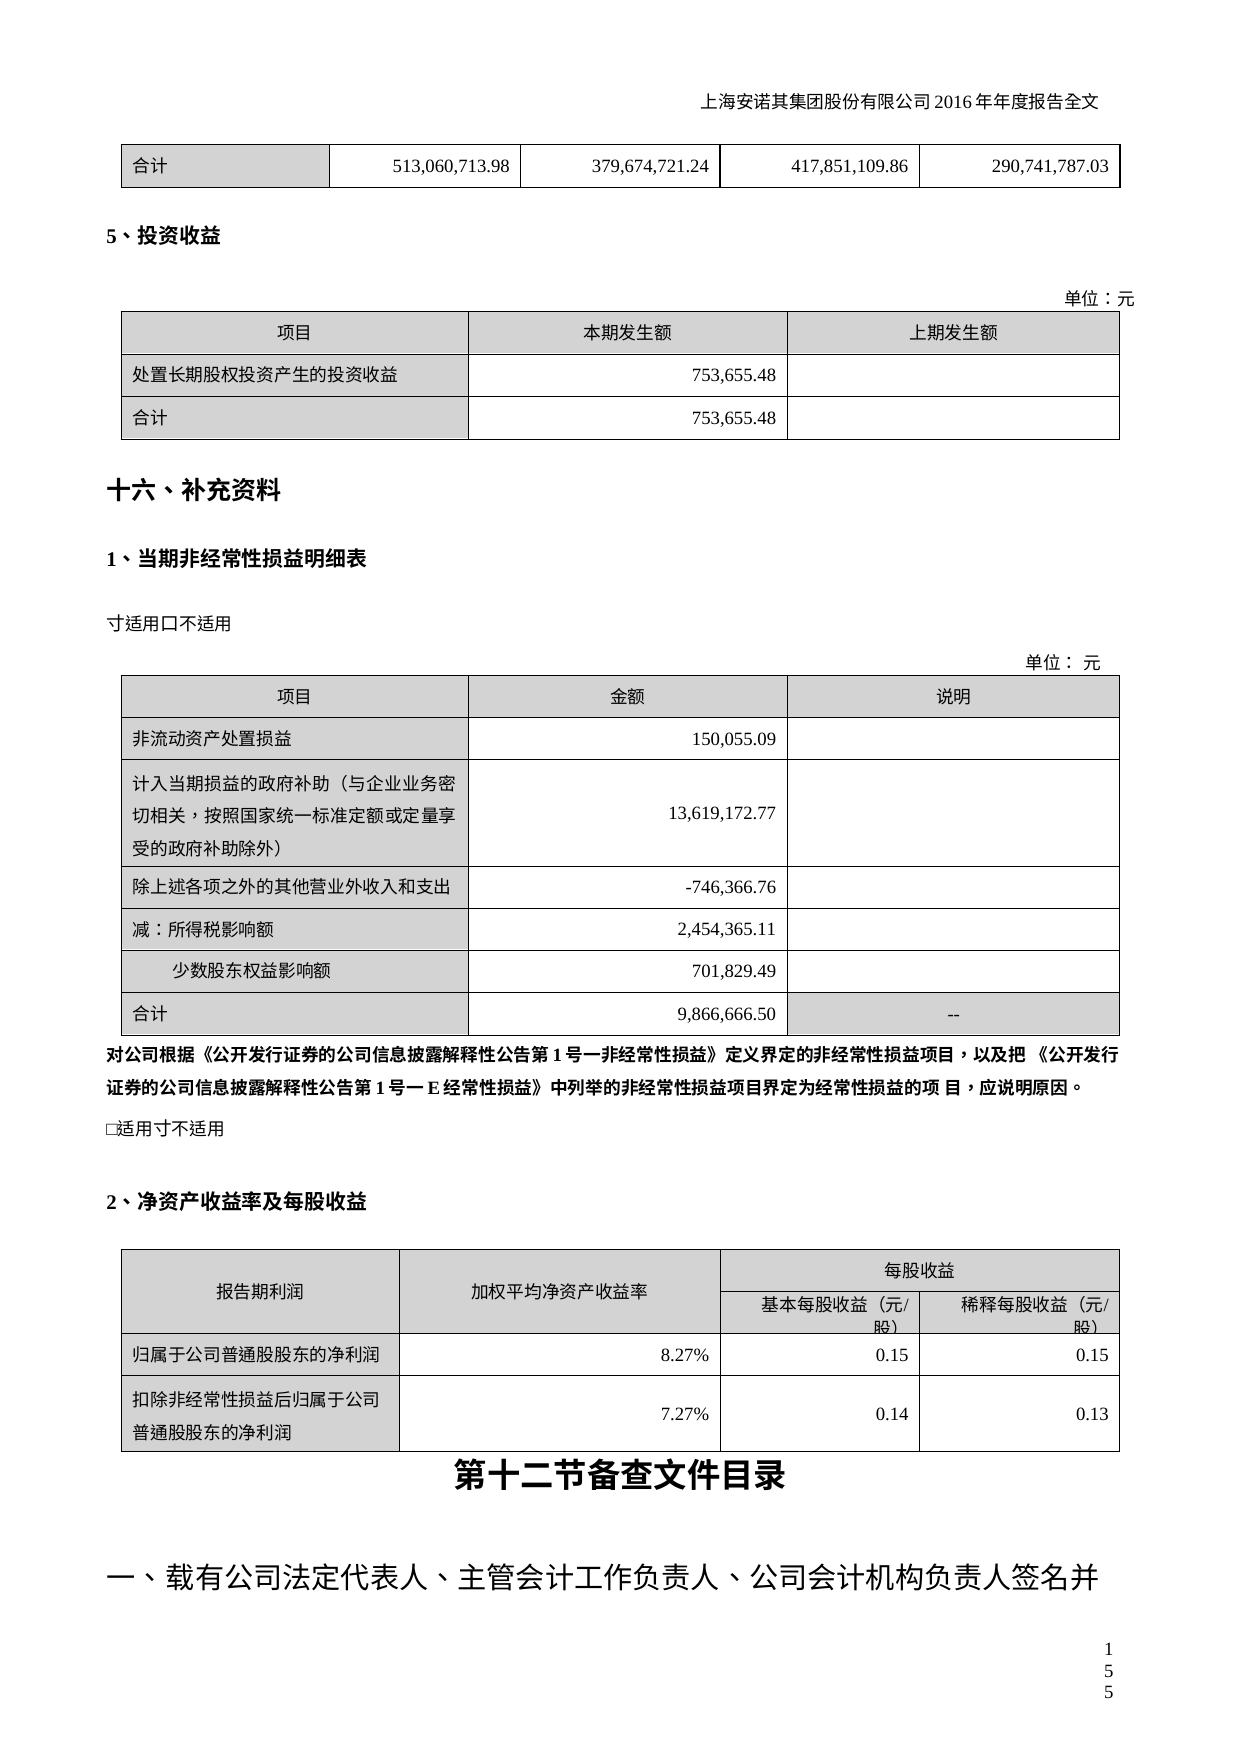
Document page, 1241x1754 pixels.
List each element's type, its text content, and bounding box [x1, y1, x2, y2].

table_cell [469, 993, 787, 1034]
text 1、当期非经常性损益明细表 [106, 544, 1135, 573]
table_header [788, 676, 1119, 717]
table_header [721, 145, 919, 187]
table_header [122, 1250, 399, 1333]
text 十六、补充资料 [106, 473, 1135, 507]
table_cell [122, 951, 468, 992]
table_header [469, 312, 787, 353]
text 2、净资产收益率及每股收益 [106, 1187, 1135, 1215]
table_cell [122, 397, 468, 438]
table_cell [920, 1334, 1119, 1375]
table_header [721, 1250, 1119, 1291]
text 单位： 元 [1025, 651, 1135, 675]
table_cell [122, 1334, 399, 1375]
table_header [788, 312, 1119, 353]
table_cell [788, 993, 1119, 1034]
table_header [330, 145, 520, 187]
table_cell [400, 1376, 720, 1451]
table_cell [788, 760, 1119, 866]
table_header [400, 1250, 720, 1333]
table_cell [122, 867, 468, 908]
text □适用寸不适用 [106, 1115, 1135, 1141]
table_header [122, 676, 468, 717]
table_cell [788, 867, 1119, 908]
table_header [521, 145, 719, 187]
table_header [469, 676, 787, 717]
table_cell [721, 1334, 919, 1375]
text 第十二节备查文件目录 [106, 1452, 1135, 1497]
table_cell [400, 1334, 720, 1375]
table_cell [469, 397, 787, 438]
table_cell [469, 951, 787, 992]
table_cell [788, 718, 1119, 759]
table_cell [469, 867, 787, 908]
text 对公司根据《公开发行证券的公司信息披露解释性公告第1号一非经常性损益》定义界定的非经常性损益项目，以及把 《公开发行证券的公司信息披露解释性公告第1号一E经常性损益》中列举的非经常性损益项目界定为经常性损益的项 目，应说明原因。 [106, 1036, 1135, 1101]
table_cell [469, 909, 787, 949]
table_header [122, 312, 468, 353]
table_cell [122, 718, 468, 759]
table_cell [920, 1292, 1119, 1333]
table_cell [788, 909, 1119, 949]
text 单位：元 [106, 287, 1135, 311]
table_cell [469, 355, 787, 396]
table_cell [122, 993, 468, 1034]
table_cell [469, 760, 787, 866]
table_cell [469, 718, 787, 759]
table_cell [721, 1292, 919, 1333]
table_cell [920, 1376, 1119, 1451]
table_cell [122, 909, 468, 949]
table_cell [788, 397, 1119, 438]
text 寸适用口不适用 [106, 610, 1135, 636]
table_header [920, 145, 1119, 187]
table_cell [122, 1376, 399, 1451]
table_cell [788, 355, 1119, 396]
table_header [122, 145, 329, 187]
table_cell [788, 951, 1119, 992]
text 5、投资收益 [106, 221, 1135, 249]
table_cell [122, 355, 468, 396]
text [106, 1537, 1135, 1602]
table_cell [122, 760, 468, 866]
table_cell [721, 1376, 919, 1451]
